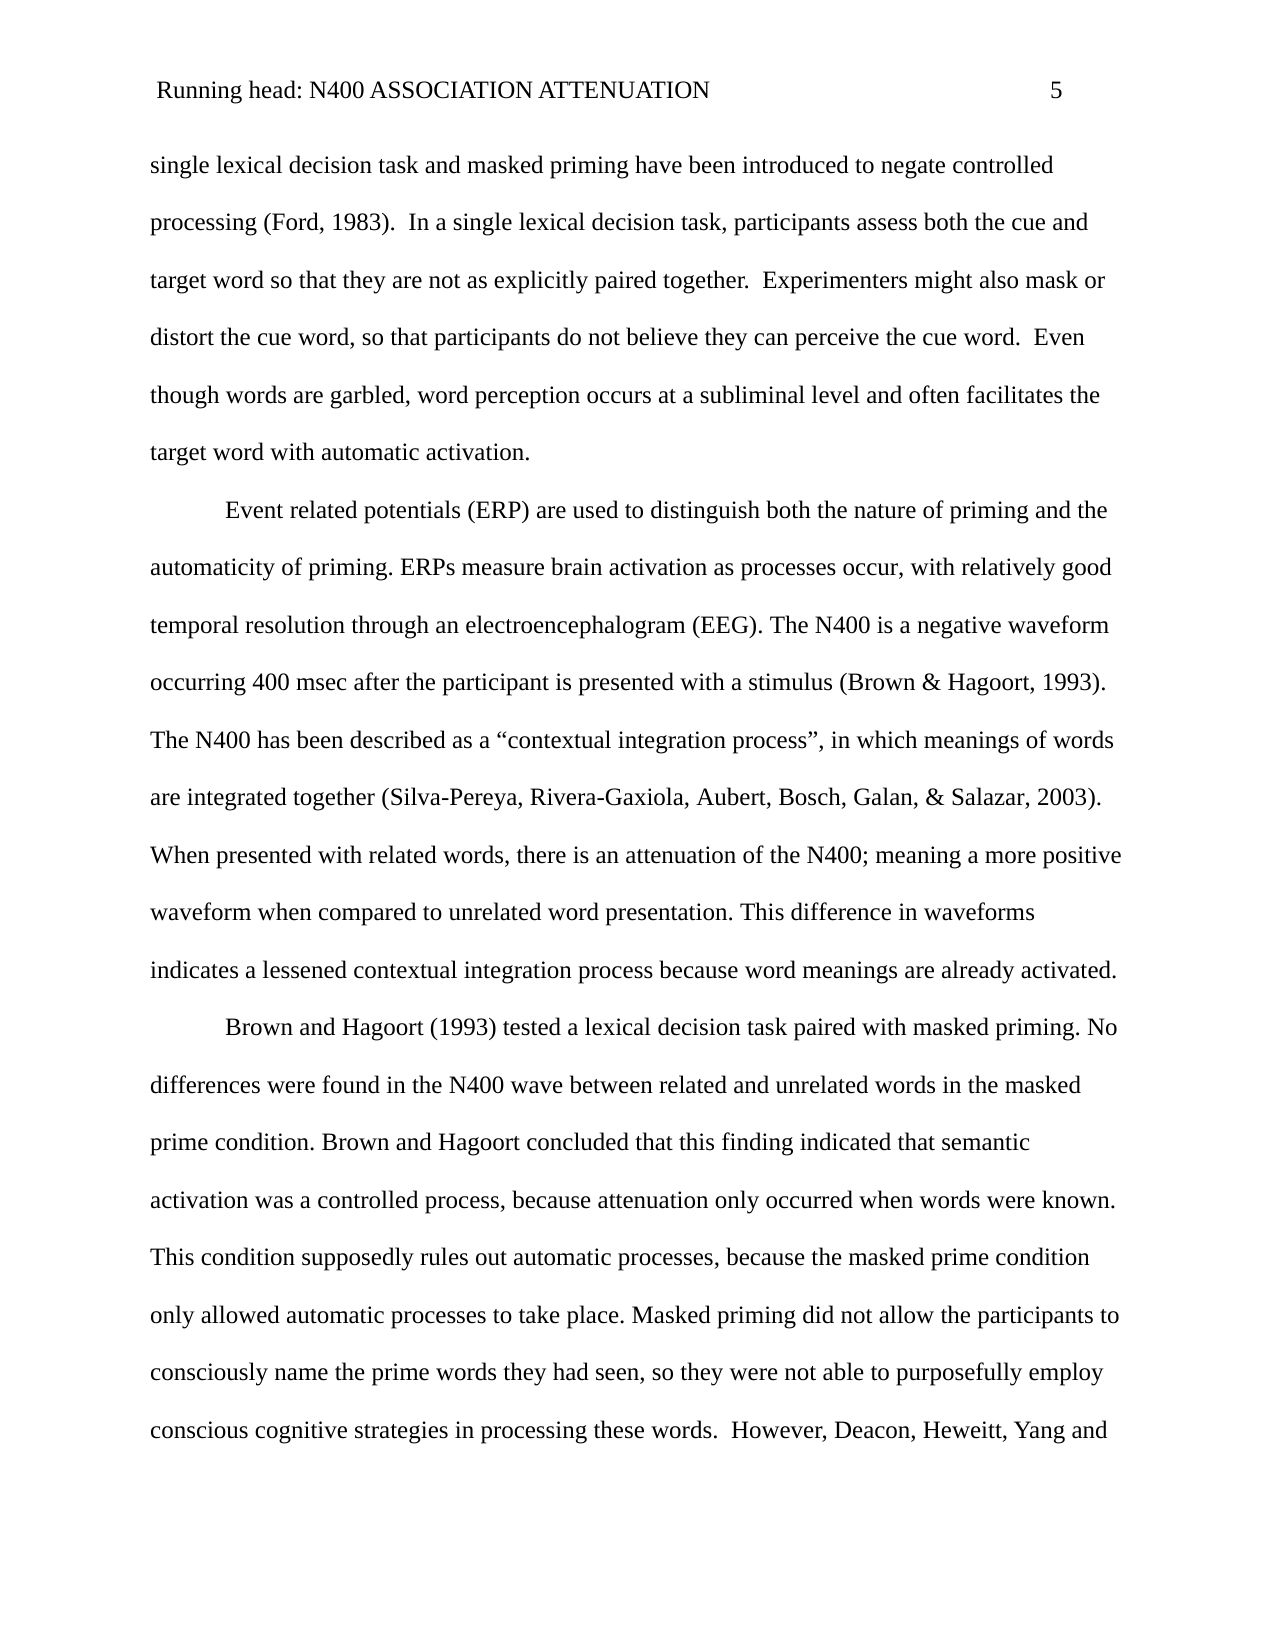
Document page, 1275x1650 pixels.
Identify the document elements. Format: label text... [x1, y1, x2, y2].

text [150, 1012, 1125, 1444]
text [150, 150, 1125, 466]
subtitle Event related potentials (ERP) are used to distinguish both the nature of priming and the automaticity of priming. ERPs measure brain activation as processes occur, with relatively good temporal resolution through an electroencephalogram (EEG). The N400 is a negative waveform occurring 400 msec after the participant is presented with a stimulus (Brown & Hagoort, 1993). The N400 has been described as a “contextual integration process”, in which meanings of words are integrated together (Silva-Pereya, Rivera-Gaxiola, Aubert, Bosch, Galan, & Salazar, 2003). When presented with related words, there is an attenuation of the N400; meaning a more positive waveform when compared to unrelated word presentation. This difference in waveforms indicates a lessened contextual integration process because word meanings are already activated. [150, 495, 1125, 984]
